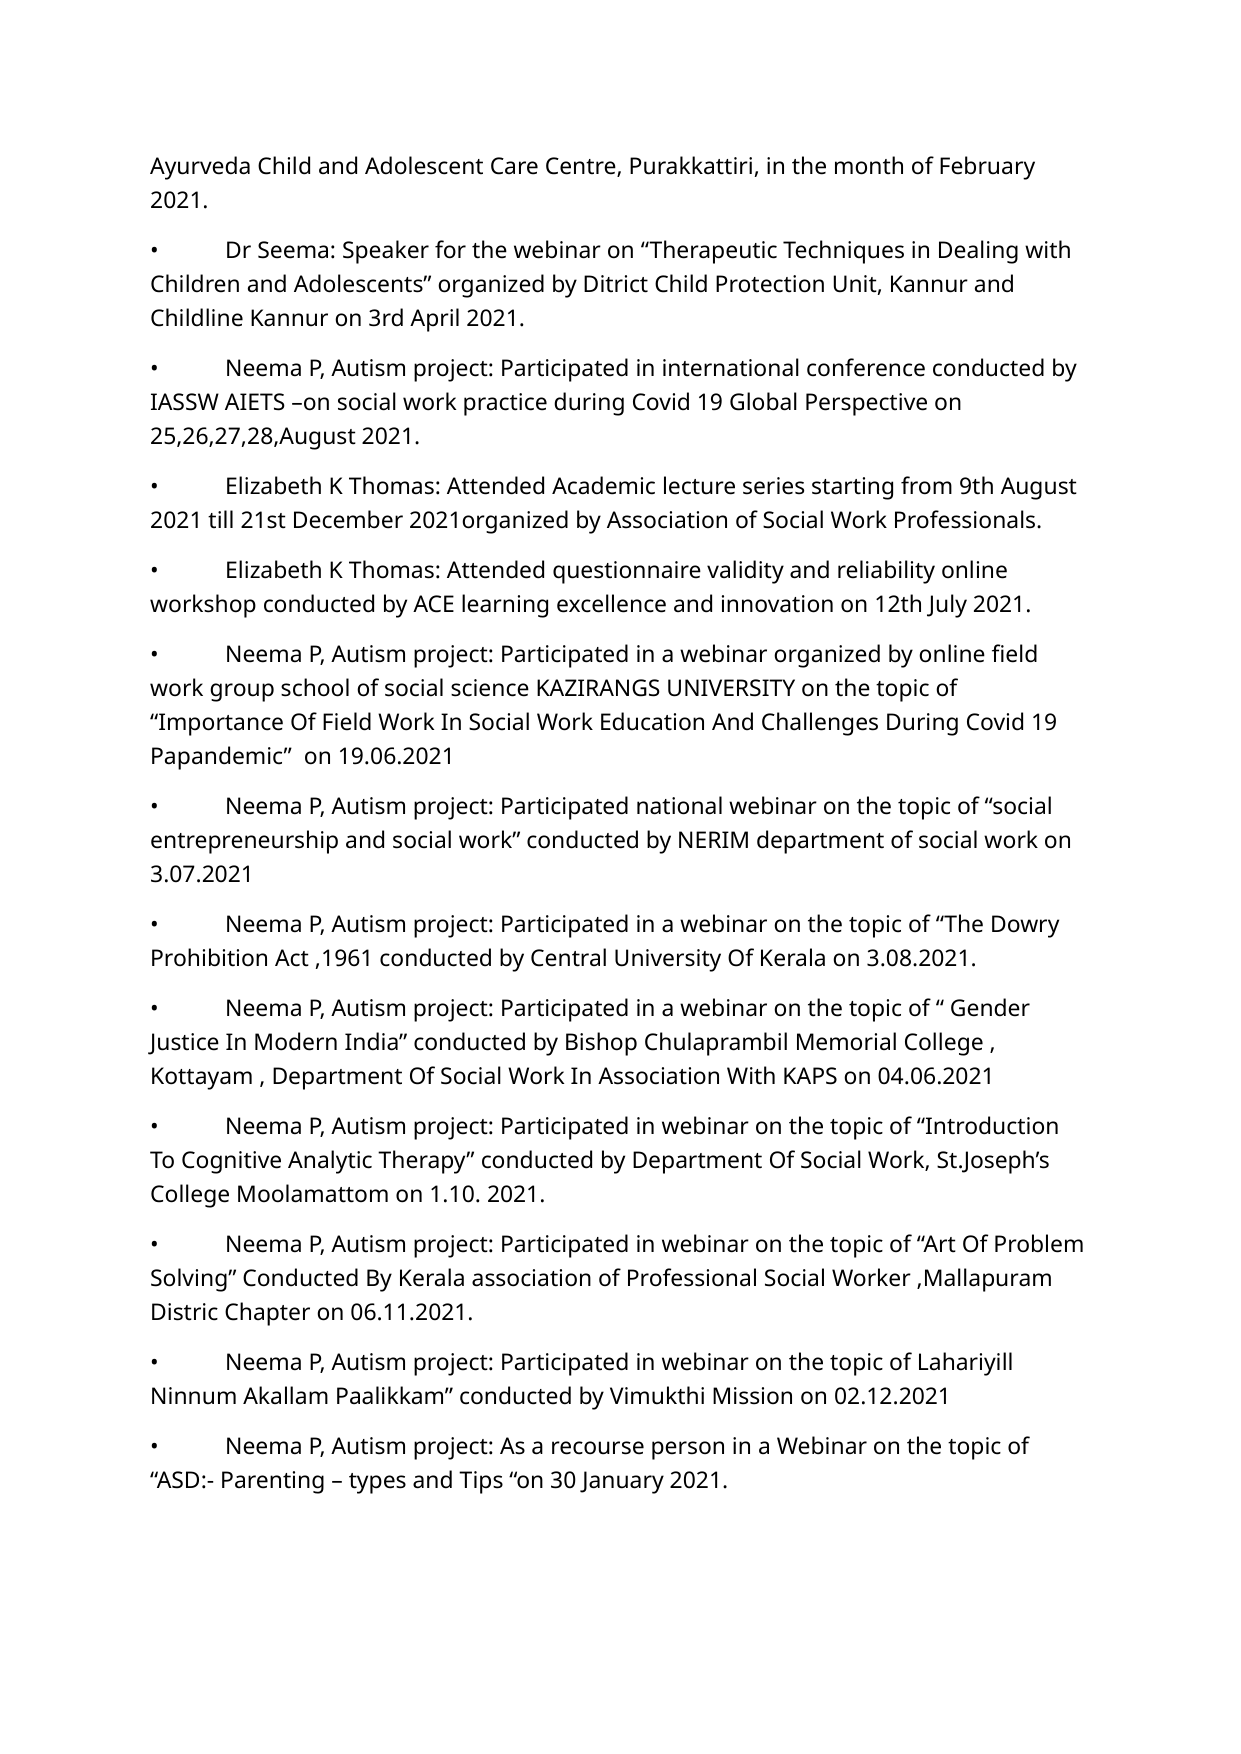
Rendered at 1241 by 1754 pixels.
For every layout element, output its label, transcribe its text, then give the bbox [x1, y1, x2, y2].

text • Neema P, Autism project: Participated in international conference conducted by IASSW AIETS –on social work practice during Covid 19 Global Perspective on 25,26,27,28,August 2021. [150, 352, 1090, 451]
text • Neema P, Autism project: Participated in a webinar organized by online field work group school of social science KAZIRANGS UNIVERSITY on the topic of “Importance Of Field Work In Social Work Education And Challenges During Covid 19 Papandemic” on 19.06.2021 [150, 638, 1090, 771]
text • Neema P, Autism project: Participated in webinar on the topic of “Introduction To Cognitive Analytic Therapy” conducted by Department Of Social Work, St.Joseph’s College Moolamattom on 1.10. 2021. [150, 1110, 1090, 1209]
text • Neema P, Autism project: Participated national webinar on the topic of “social entrepreneurship and social work” conducted by NERIM department of social work on 3.07.2021 [150, 790, 1090, 889]
text • Neema P, Autism project: Participated in webinar on the topic of “Art Of Problem Solving” Conducted By Kerala association of Professional Social Worker ,Mallapuram Distric Chapter on 06.11.2021. [150, 1228, 1090, 1327]
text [150, 150, 1090, 215]
text • Neema P, Autism project: As a recourse person in a Webinar on the topic of “ASD:- Parenting – types and Tips “on 30 January 2021. [150, 1430, 1090, 1495]
text • Dr Seema: Speaker for the webinar on “Therapeutic Techniques in Dealing with Children and Adolescents” organized by Ditrict Child Protection Unit, Kannur and Childline Kannur on 3rd April 2021. [150, 234, 1090, 333]
text • Elizabeth K Thomas: Attended Academic lecture series starting from 9th August 2021 till 21st December 2021organized by Association of Social Work Professionals. [150, 470, 1090, 535]
text • Neema P, Autism project: Participated in webinar on the topic of Lahariyill Ninnum Akallam Paalikkam” conducted by Vimukthi Mission on 02.12.2021 [150, 1346, 1090, 1411]
text • Neema P, Autism project: Participated in a webinar on the topic of “ Gender Justice In Modern India” conducted by Bishop Chulaprambil Memorial College , Kottayam , Department Of Social Work In Association With KAPS on 04.06.2021 [150, 992, 1090, 1091]
text • Neema P, Autism project: Participated in a webinar on the topic of “The Dowry Prohibition Act ,1961 conducted by Central University Of Kerala on 3.08.2021. [150, 908, 1090, 973]
text • Elizabeth K Thomas: Attended questionnaire validity and reliability online workshop conducted by ACE learning excellence and innovation on 12th July 2021. [150, 554, 1090, 619]
